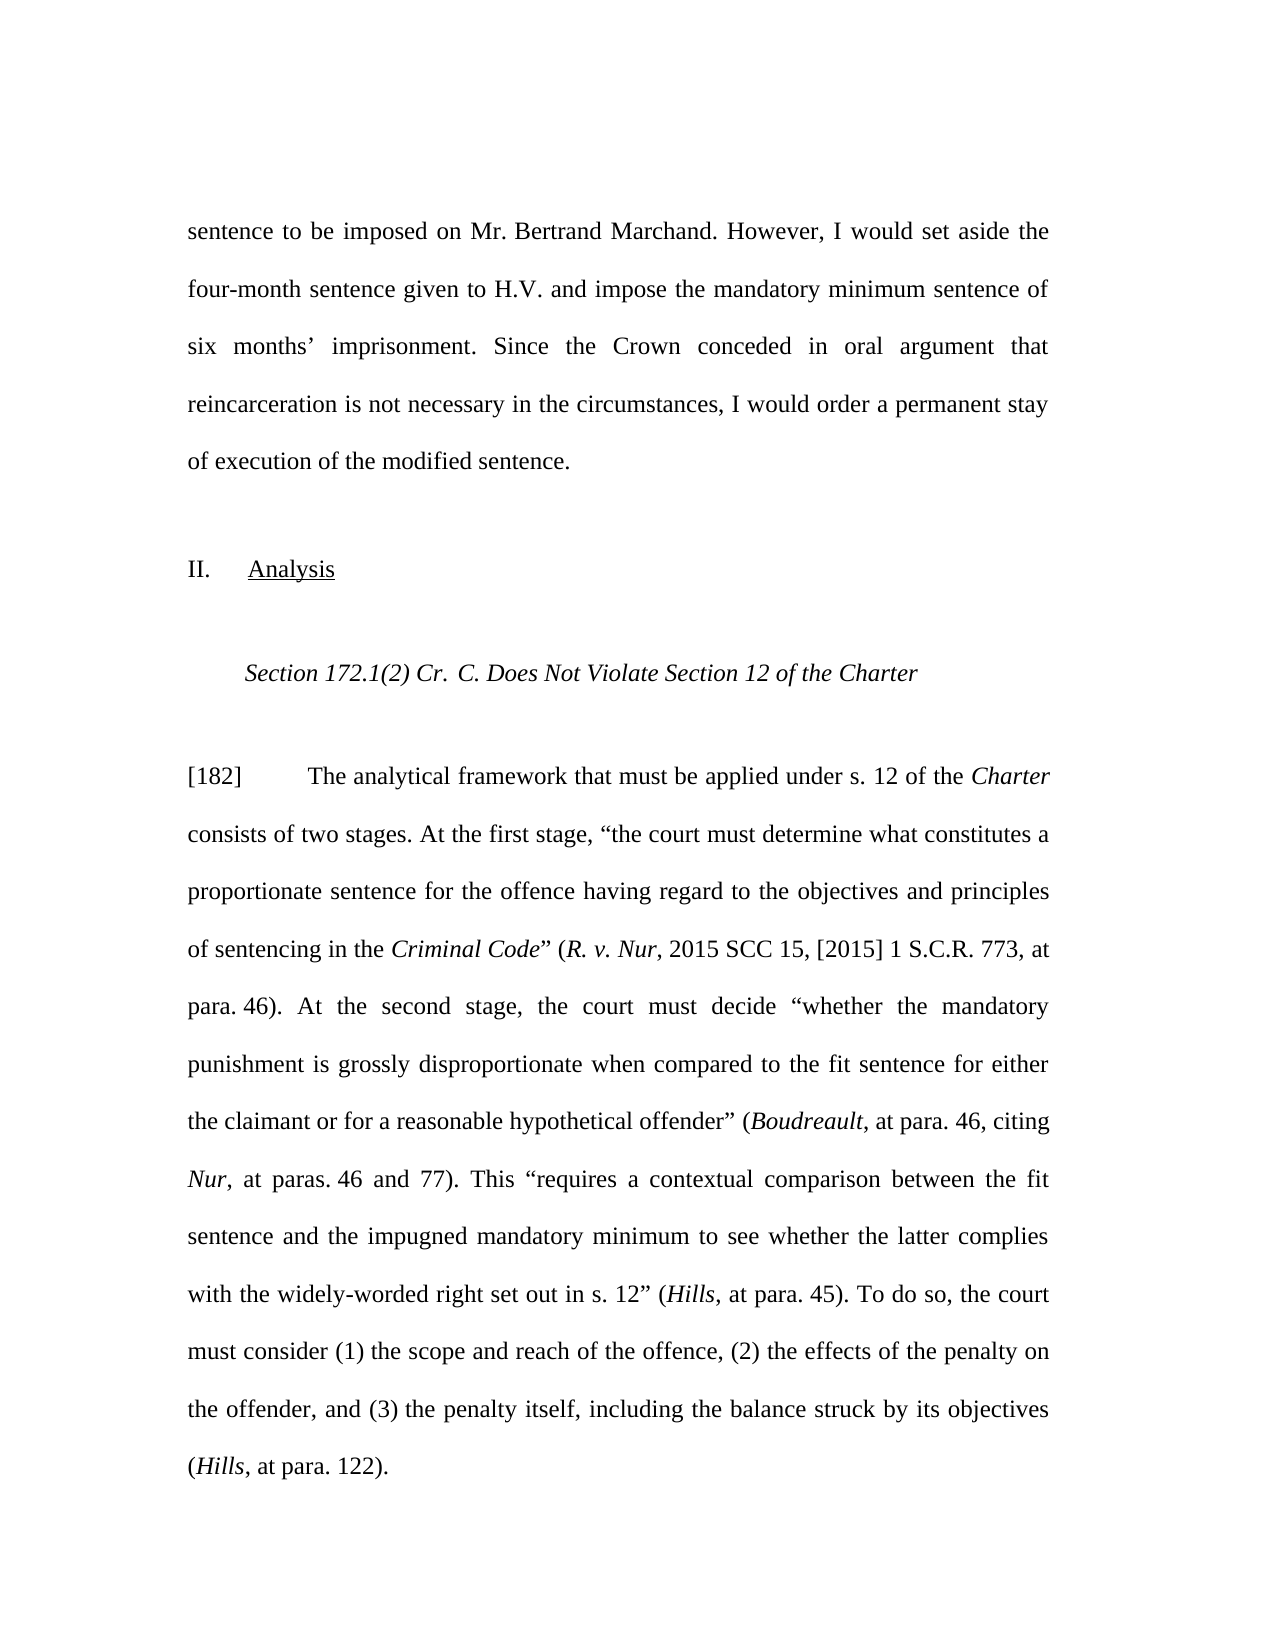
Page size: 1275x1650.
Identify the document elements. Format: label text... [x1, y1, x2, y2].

title Section 172.1(2) Cr. C. Does Not Violate Section 12 of the Charter [187, 658, 1050, 686]
text The analytical framework that must be applied under s. 12 of the Charter consists of two stages. At the first stage, “the court must determine what constitutes a proportionate sentence for the offence having regard to the objectives and principles of sentencing in the Criminal Code” (R. v. Nur, 2015 SCC 15, [2015] 1 S.C.R. 773, at para. 46). At the second stage, the court must decide “whether the mandatory punishment is grossly disproportionate when compared to the fit sentence for either the claimant or for a reasonable hypothetical offender” (Boudreault, at para. 46, citing Nur, at paras. 46 and 77). This “requires a contextual comparison between the fit sentence and the impugned mandatory minimum to see whether the latter complies with the widely-worded right set out in s. 12” (Hills, at para. 45). To do so, the court must consider (1) the scope and reach of the offence, (2) the effects of the penalty on the offender, and (3) the penalty itself, including the balance struck by its objectives (Hills, at para. 122). [187, 761, 1050, 1480]
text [187, 216, 1050, 475]
title Analysis [187, 554, 1050, 583]
